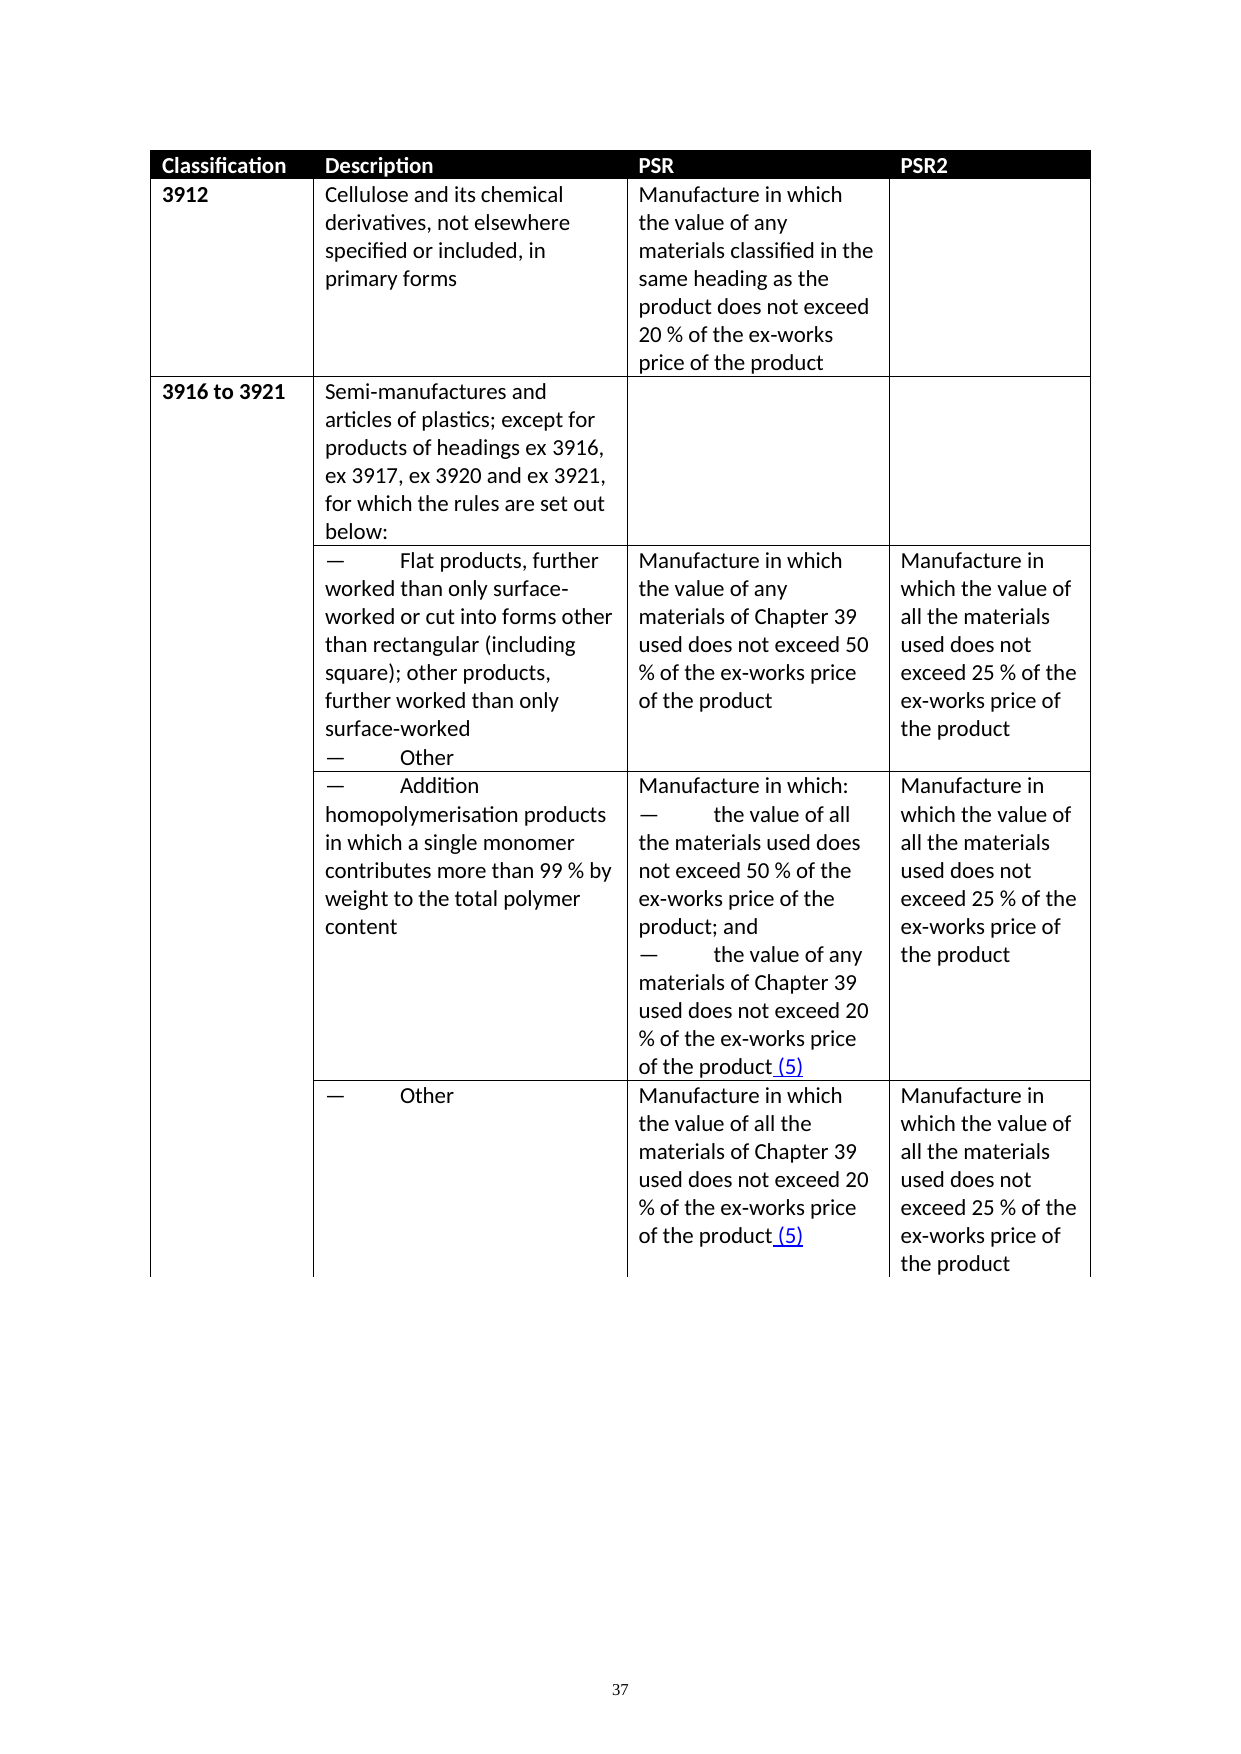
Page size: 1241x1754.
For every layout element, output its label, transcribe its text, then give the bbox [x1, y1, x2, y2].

table_header Classification [151, 151, 313, 179]
table_cell Manufacture in which the value of any materials of Chapter 39 used does not exceed 50 % of the ex‐works price of the product [628, 546, 889, 771]
table_cell [890, 377, 1090, 545]
table_header PSR2 [890, 151, 1090, 179]
table_cell [628, 377, 889, 545]
table_cell — Flat products, further worked than only surface‐worked or cut into forms other than rectangular (including square); other products, further worked than only surface‐worked — Other [314, 546, 627, 771]
table_cell — Addition homopolymerisation products in which a single monomer contributes more than 99 % by weight to the total polymer content [314, 772, 627, 1080]
table_cell Semi‐manufactures and articles of plastics; except for products of headings ex 3916, ex 3917, ex 3920 and ex 3921, for which the rules are set out below: [314, 377, 627, 545]
table_header Description [314, 151, 627, 179]
table_cell Cellulose and its chemical derivatives, not elsewhere specified or included, in primary forms [314, 179, 627, 376]
table_cell Manufacture in which the value of all the materials used does not exceed 25 % of the ex‐works price of the product [890, 772, 1090, 1080]
table_header PSR [628, 151, 889, 179]
table_cell Manufacture in which: — the value of all the materials used does not exceed 50 % of the ex‐works price of the product; and — the value of any materials of Chapter 39 used does not exceed 20 % of the ex‐works price of the product (5) [628, 772, 889, 1080]
table_cell 3912 [151, 179, 313, 376]
table_cell 3916 to 3921 [151, 377, 313, 1277]
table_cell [890, 1081, 1090, 1277]
table_cell Manufacture in which the value of all the materials of Chapter 39 used does not exceed 20 % of the ex‐works price of the product (5) [628, 1081, 889, 1277]
table_cell [890, 179, 1090, 376]
table_cell Manufacture in which the value of any materials classified in the same heading as the product does not exceed 20 % of the ex‐works price of the product [628, 179, 889, 376]
table_cell — Other [314, 1081, 627, 1277]
table_cell Manufacture in which the value of all the materials used does not exceed 25 % of the ex‐works price of the product [890, 546, 1090, 771]
